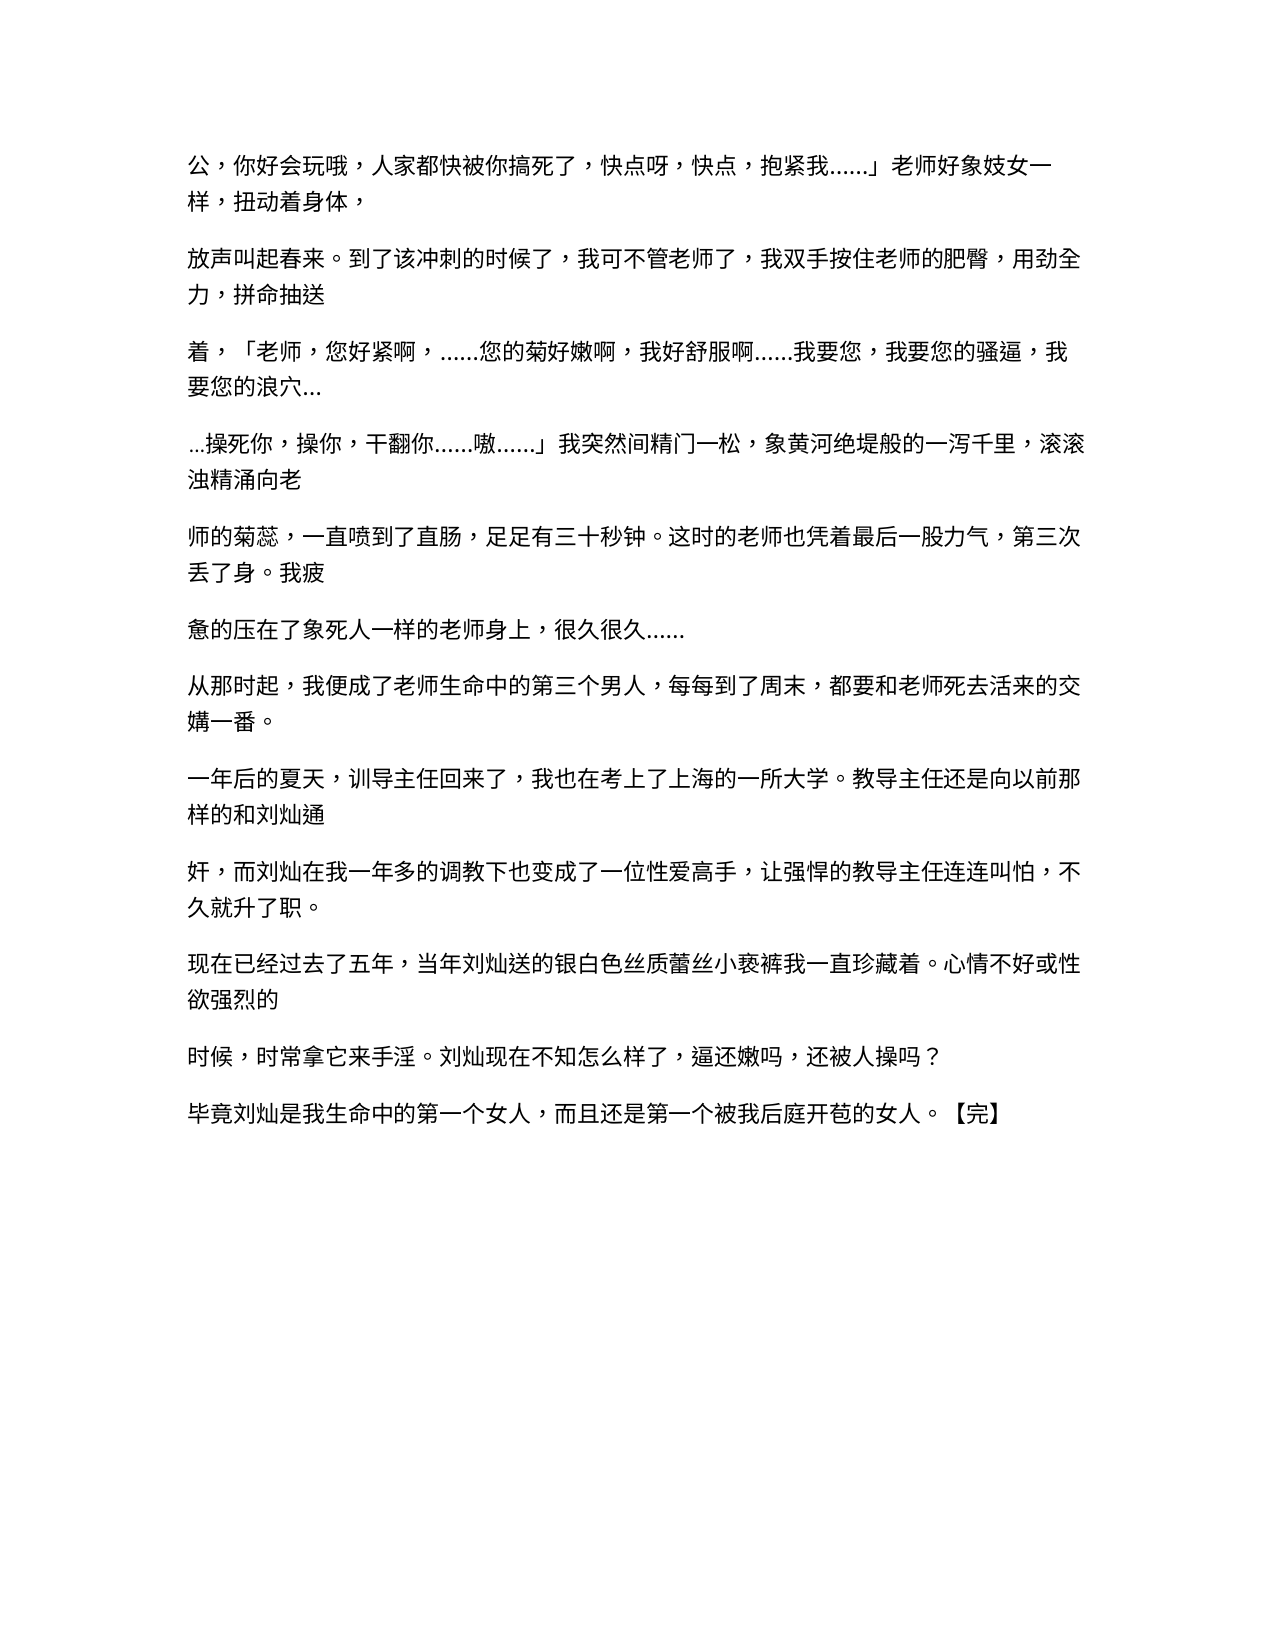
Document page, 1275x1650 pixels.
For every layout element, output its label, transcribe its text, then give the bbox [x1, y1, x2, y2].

text 惫的压在了象死人一样的老师身上，很久很久…… [187, 613, 1087, 645]
text 从那时起，我便成了老师生命中的第三个男人，每每到了周末，都要和老师死去活来的交媾一番。 [187, 670, 1087, 737]
text 公，你好会玩哦，人家都快被你搞死了，快点呀，快点，抱紧我……」老师好象妓女一样，扭动着身体， [187, 150, 1087, 217]
text 现在已经过去了五年，当年刘灿送的银白色丝质蕾丝小亵裤我一直珍藏着。心情不好或性欲强烈的 [187, 948, 1087, 1016]
text …操死你，操你，干翻你……嗷……」我突然间精门一松，象黄河绝堤般的一泻千里，滚滚浊精涌向老 [187, 428, 1087, 495]
text 师的菊蕊，一直喷到了直肠，足足有三十秒钟。这时的老师也凭着最后一股力气，第三次丢了身。我疲 [187, 521, 1087, 588]
text 放声叫起春来。到了该冲刺的时候了，我可不管老师了，我双手按住老师的肥臀，用劲全力，拼命抽送 [187, 243, 1087, 310]
text 一年后的夏天，训导主任回来了，我也在考上了上海的一所大学。教导主任还是向以前那样的和刘灿通 [187, 763, 1087, 830]
text 奸，而刘灿在我一年多的调教下也变成了一位性爱高手，让强悍的教导主任连连叫怕，不久就升了职。 [187, 856, 1087, 923]
text 毕竟刘灿是我生命中的第一个女人，而且还是第一个被我后庭开苞的女人。【完】 [187, 1098, 1087, 1129]
text 着，「老师，您好紧啊，……您的菊好嫩啊，我好舒服啊……我要您，我要您的骚逼，我要您的浪穴… [187, 335, 1087, 403]
text 时候，时常拿它来手淫。刘灿现在不知怎么样了，逼还嫩吗，还被人操吗？ [187, 1041, 1087, 1072]
